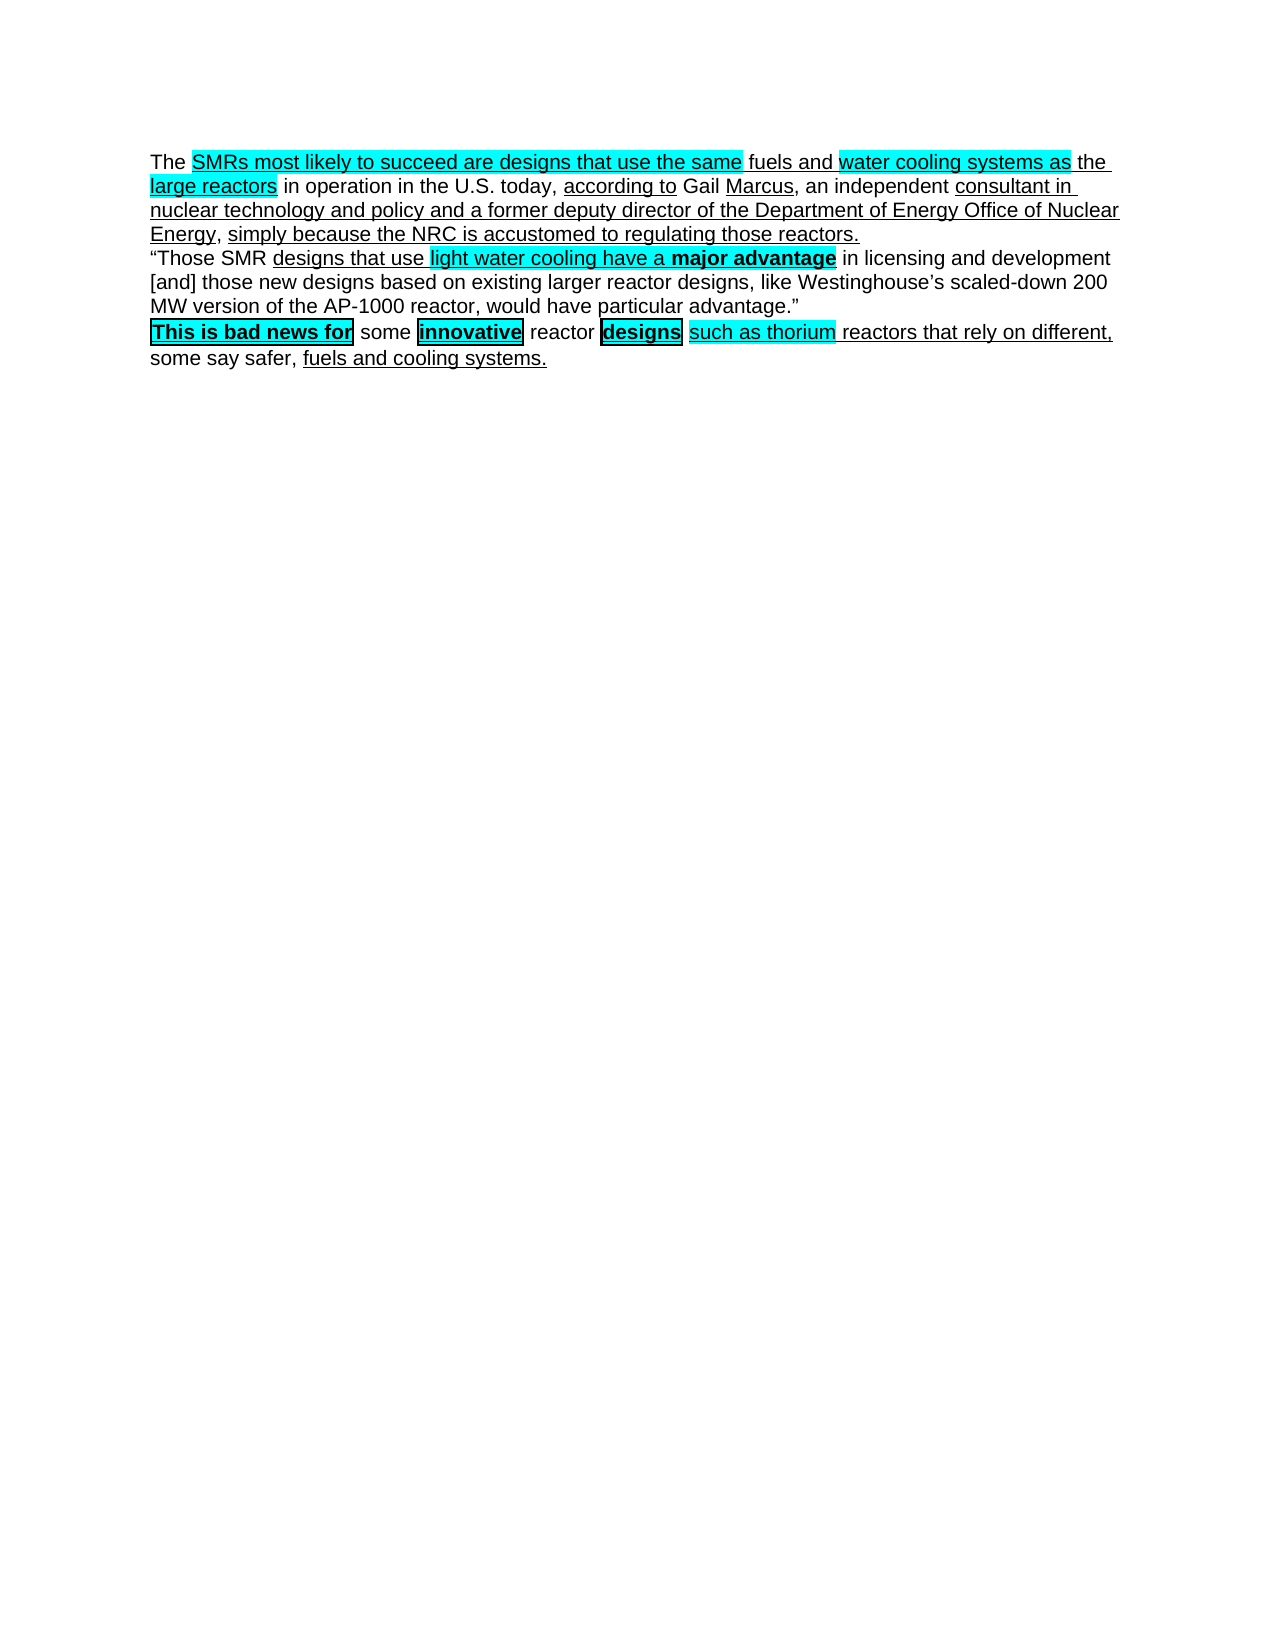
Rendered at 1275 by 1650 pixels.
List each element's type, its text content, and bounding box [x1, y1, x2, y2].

text This is bad news for some innovative reactor designs such as thorium reactors that rely on different, some say safer, fuels and cooling systems. [150, 318, 1125, 370]
text “Those SMR designs that use light water cooling have a major advantage in licensing and development [and] those new designs based on existing larger reactor designs, like Westinghouse’s scaled‐down 200 MW version of the AP‐1000 reactor, would have particular advantage.” [150, 246, 1125, 318]
text The SMRs most likely to succeed are designs that use the same fuels and water cooling systems as the large reactors in operation in the U.S. today, according to Gail Marcus, an independent consultant in nuclear technology and policy and a former deputy director of the Department of Energy Office of Nuclear Energy, simply because the NRC is accustomed to regulating those reactors. [150, 150, 1125, 246]
